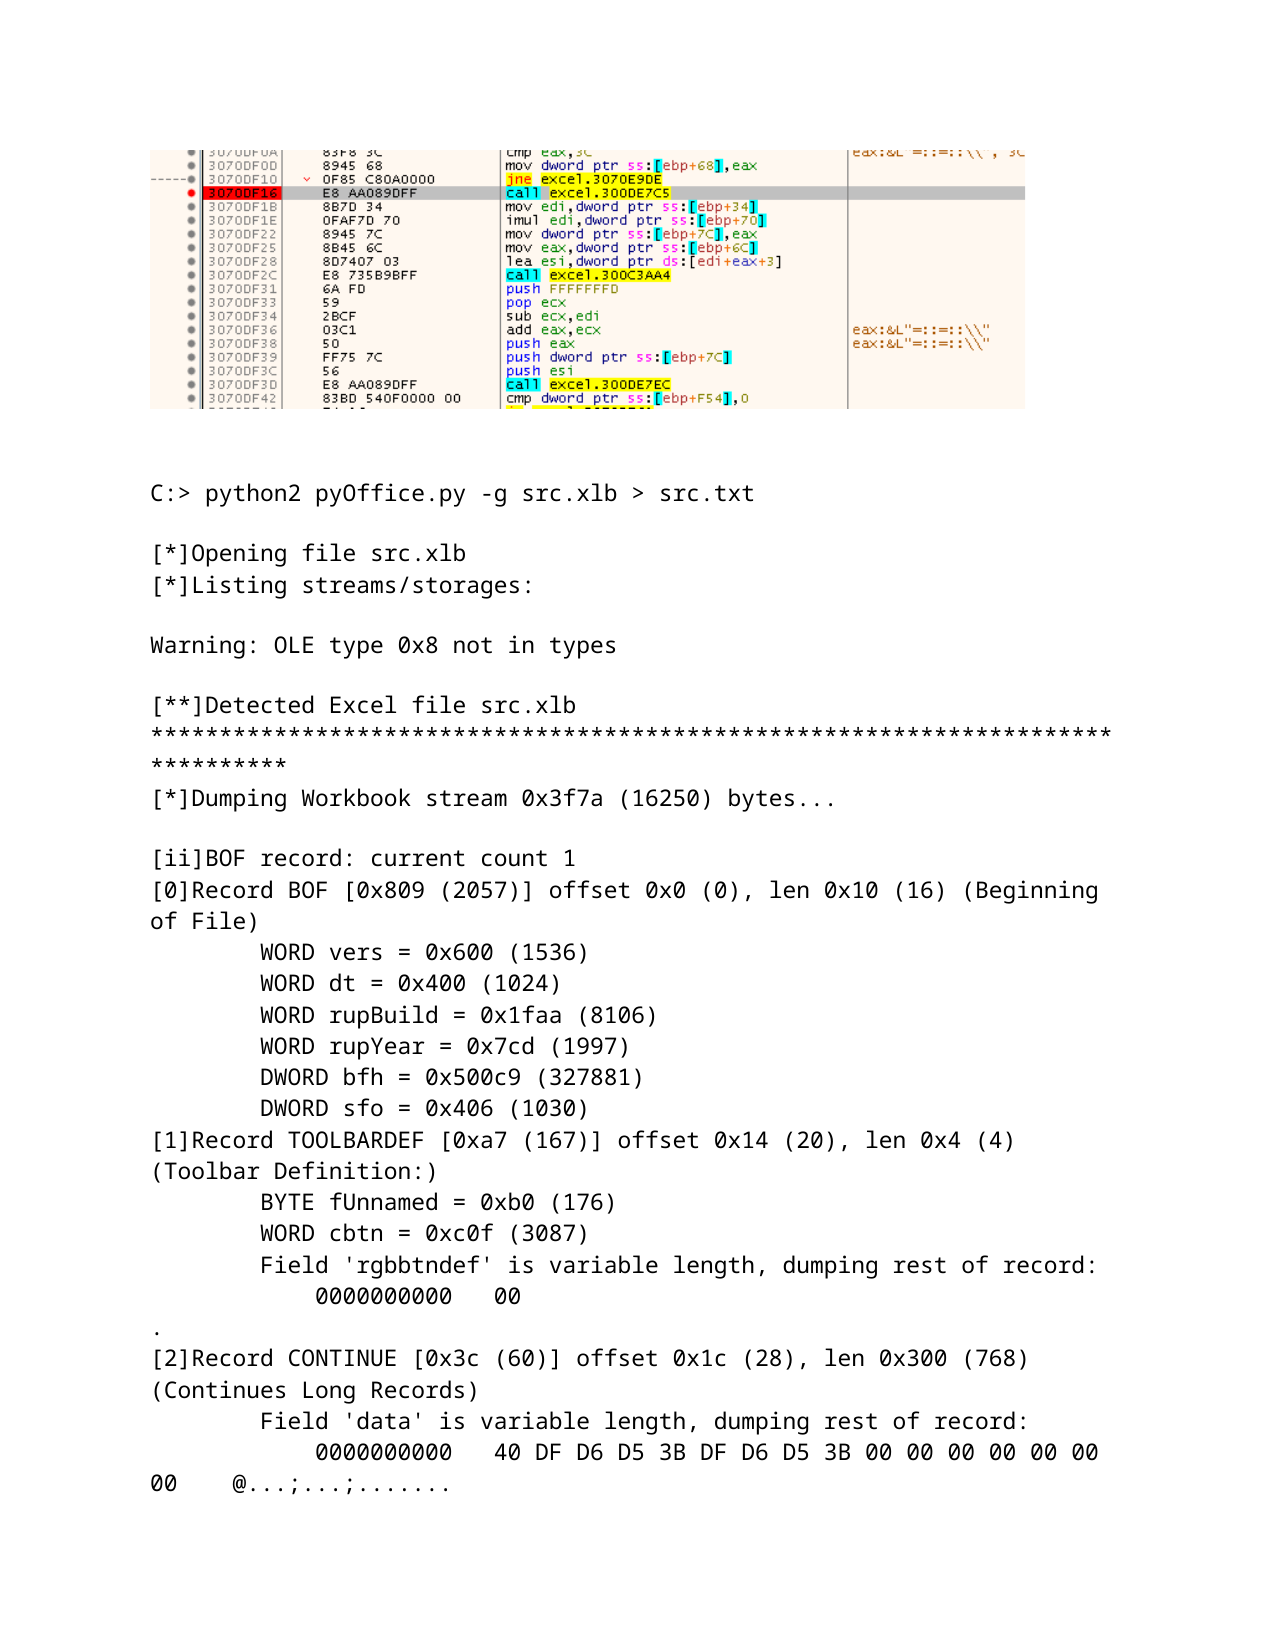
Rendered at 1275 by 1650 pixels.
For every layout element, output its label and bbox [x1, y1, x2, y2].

text [150, 477, 1125, 1498]
picture [150, 150, 1025, 409]
